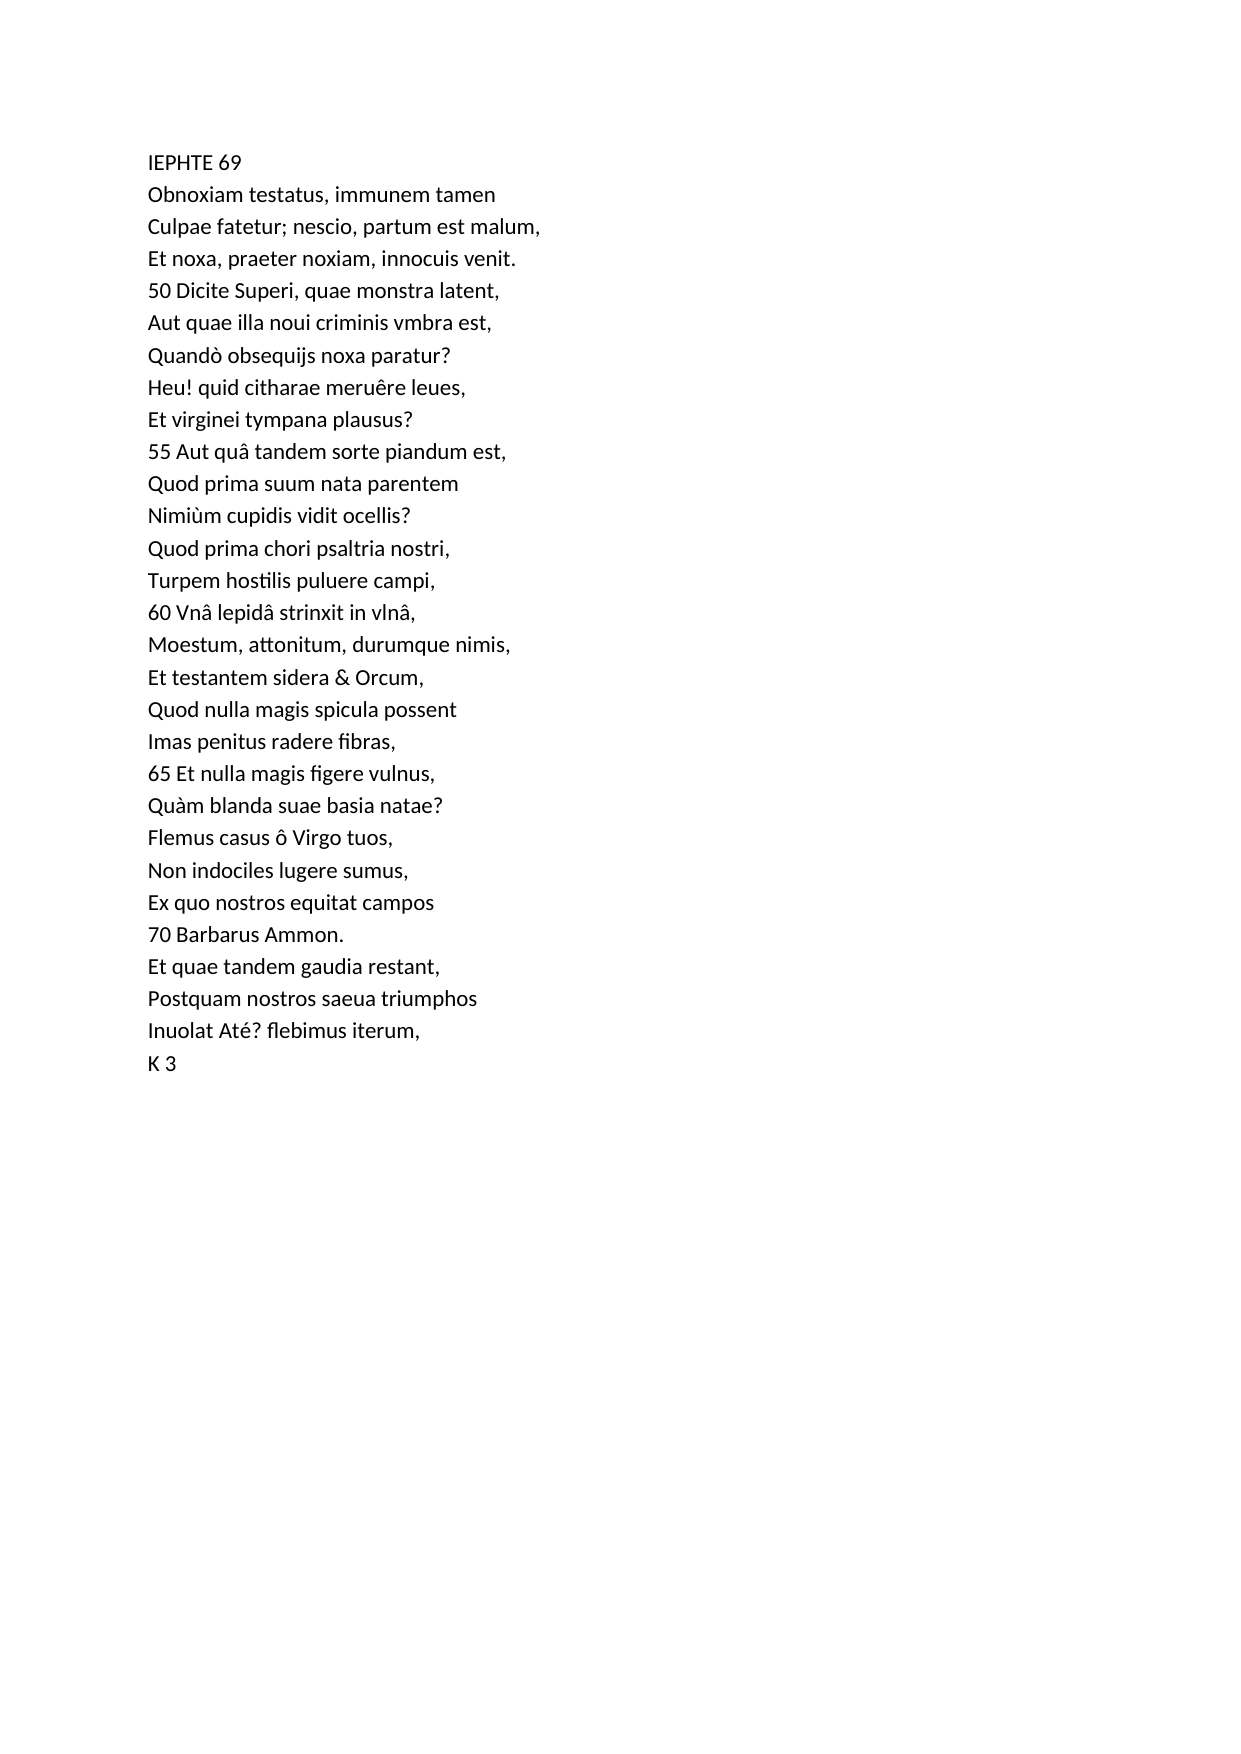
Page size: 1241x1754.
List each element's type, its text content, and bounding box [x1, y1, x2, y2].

text IEPHTE 69 Obnoxiam testatus, immunem tamen Culpae fatetur; nescio, partum est malum, Et noxa, praeter noxiam, innocuis venit. 50 Dicite Superi, quae monstra latent, Aut quae illa noui criminis vmbra est, Quandò obsequijs noxa paratur? Heu! quid citharae meruêre leues, Et virginei tympana plausus? 55 Aut quâ tandem sorte piandum est, Quod prima suum nata parentem Nimiùm cupidis vidit ocellis? Quod prima chori psaltria nostri, Turpem hostilis puluere campi, 60 Vnâ lepidâ strinxit in vlnâ, Moestum, attonitum, durumque nimis, Et testantem sidera & Orcum, Quod nulla magis spicula possent Imas penitus radere fibras, 65 Et nulla magis figere vulnus, Quàm blanda suae basia natae? Flemus casus ô Virgo tuos, Non indociles lugere sumus, Ex quo nostros equitat campos 70 Barbarus Ammon. Et quae tandem gaudia restant, Postquam nostros saeua triumphos Inuolat Até? flebimus iterum, K 3 [148, 148, 1093, 1109]
